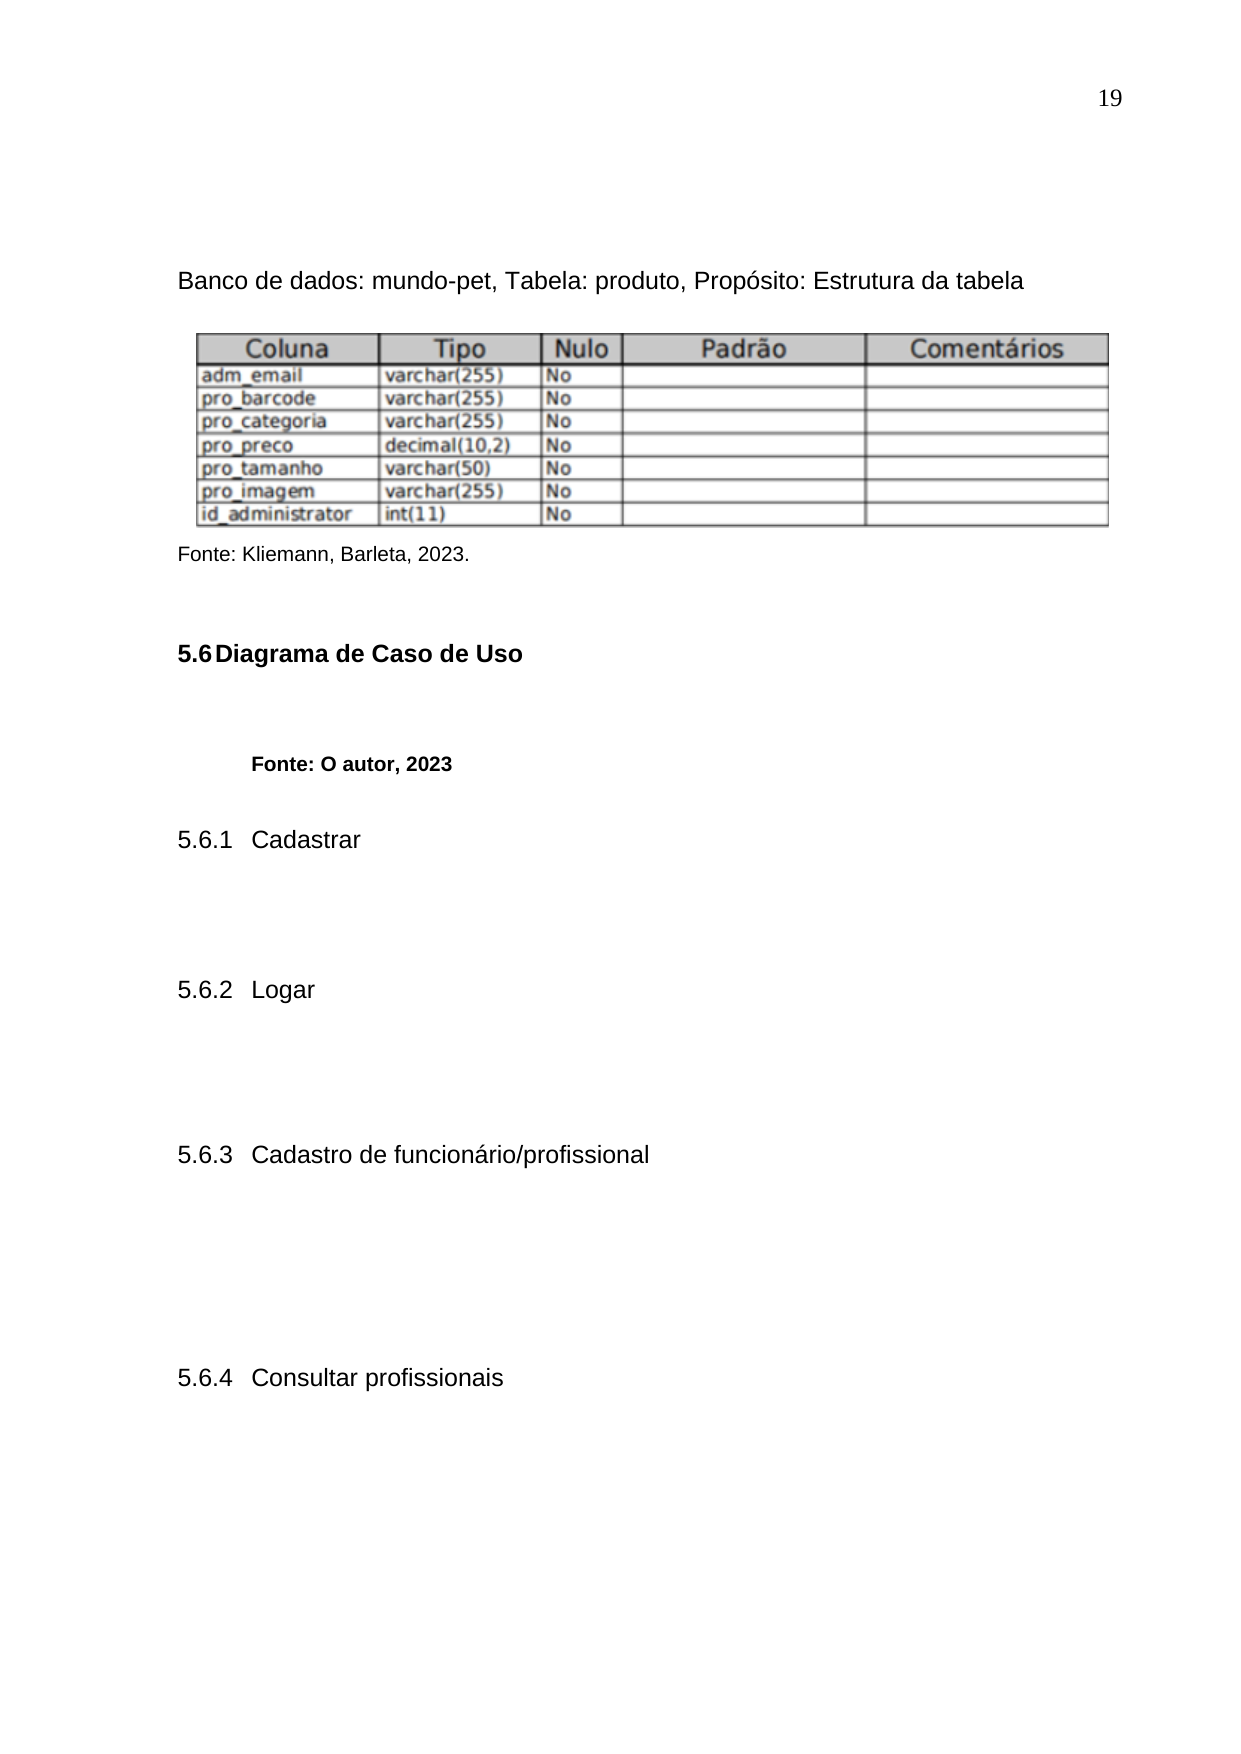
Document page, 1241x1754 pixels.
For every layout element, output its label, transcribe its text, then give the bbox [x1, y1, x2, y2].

subtitle Logar [177, 975, 1122, 1004]
subtitle Diagrama de Caso de Uso [177, 638, 1122, 667]
text Banco de dados: mundo-pet, Tabela: produto, Propósito: Estrutura da tabela [177, 266, 1122, 294]
text Fonte: Kliemann, Barleta, 2023. [177, 542, 1122, 566]
text Fonte: O autor, 2023 [177, 752, 1122, 776]
subtitle Consultar profissionais [177, 1363, 1122, 1391]
subtitle Cadastro de funcionário/profissional [177, 1140, 1122, 1169]
subtitle Cadastrar [177, 824, 1122, 853]
